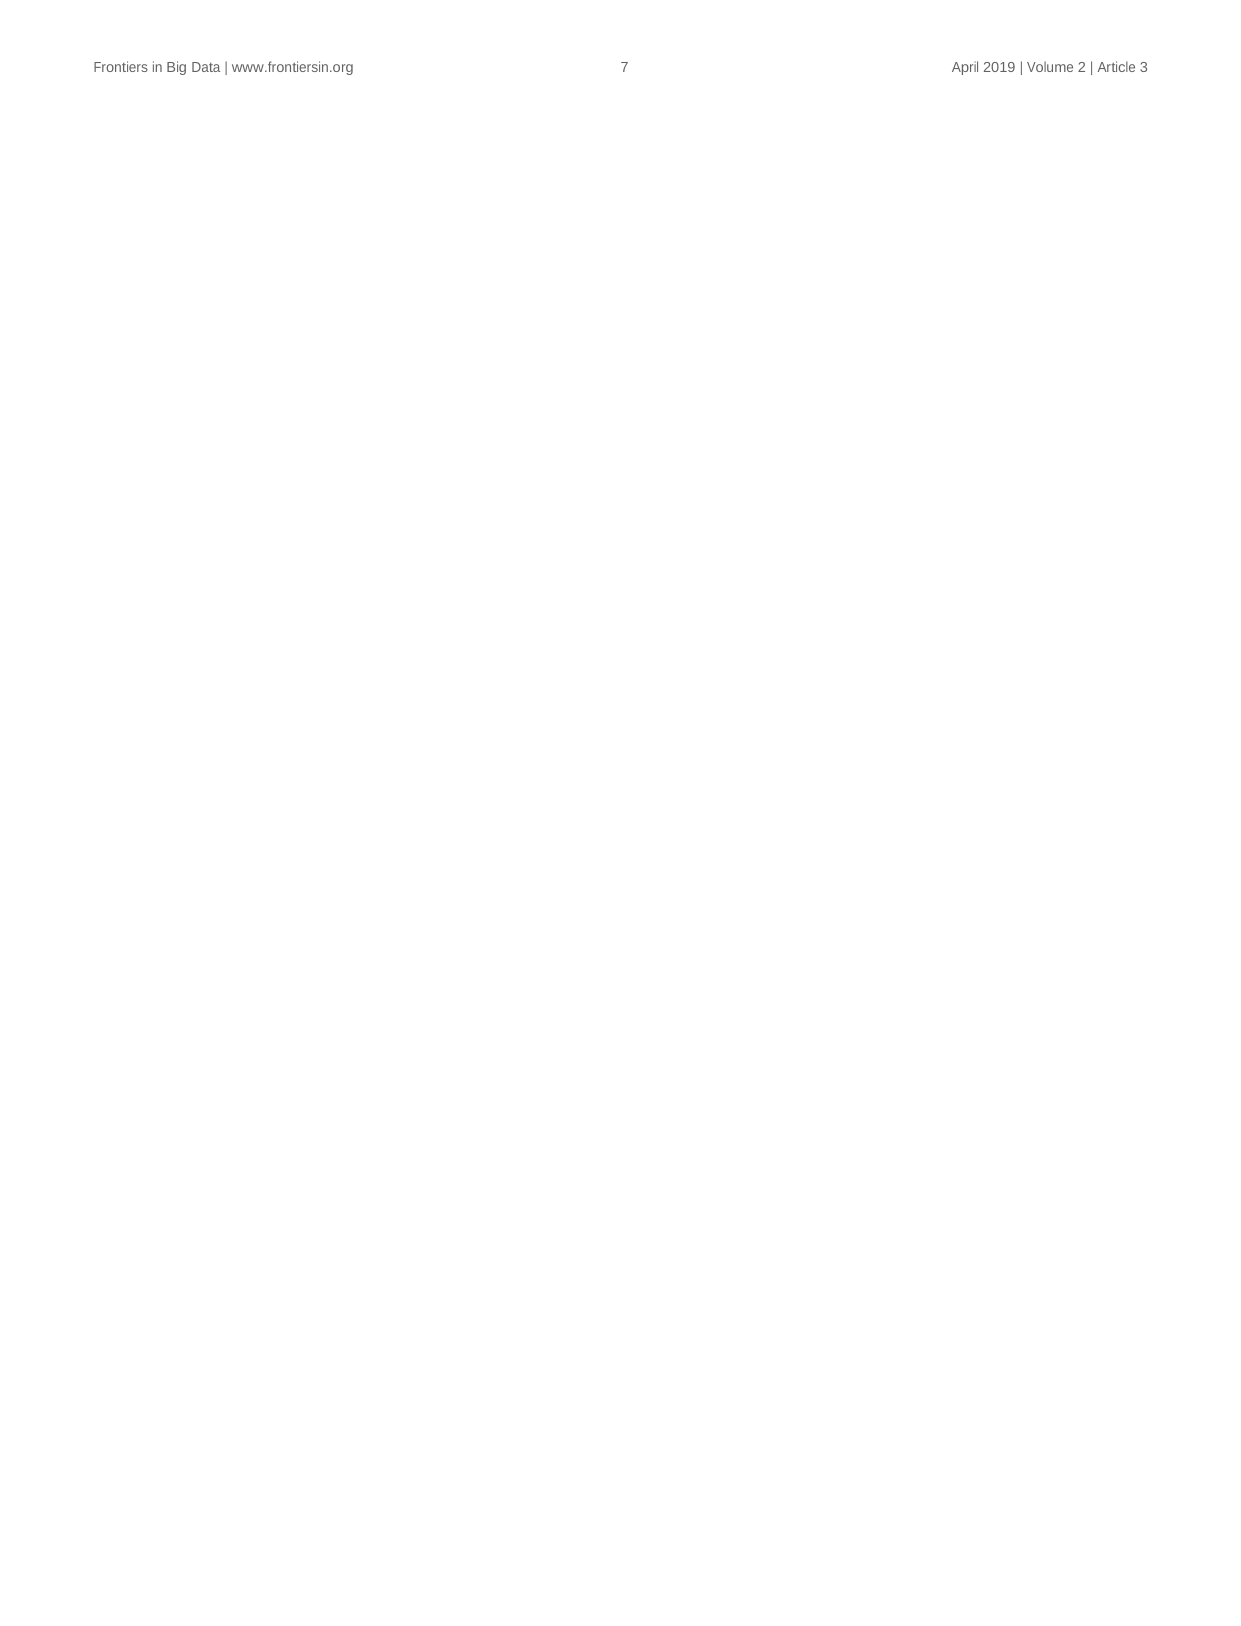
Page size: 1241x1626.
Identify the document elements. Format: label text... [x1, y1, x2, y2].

text Frontiers in Big Data | www.frontiersin.org 7 April 2019 | Volume 2 | Article 3 [93, 59, 1154, 76]
